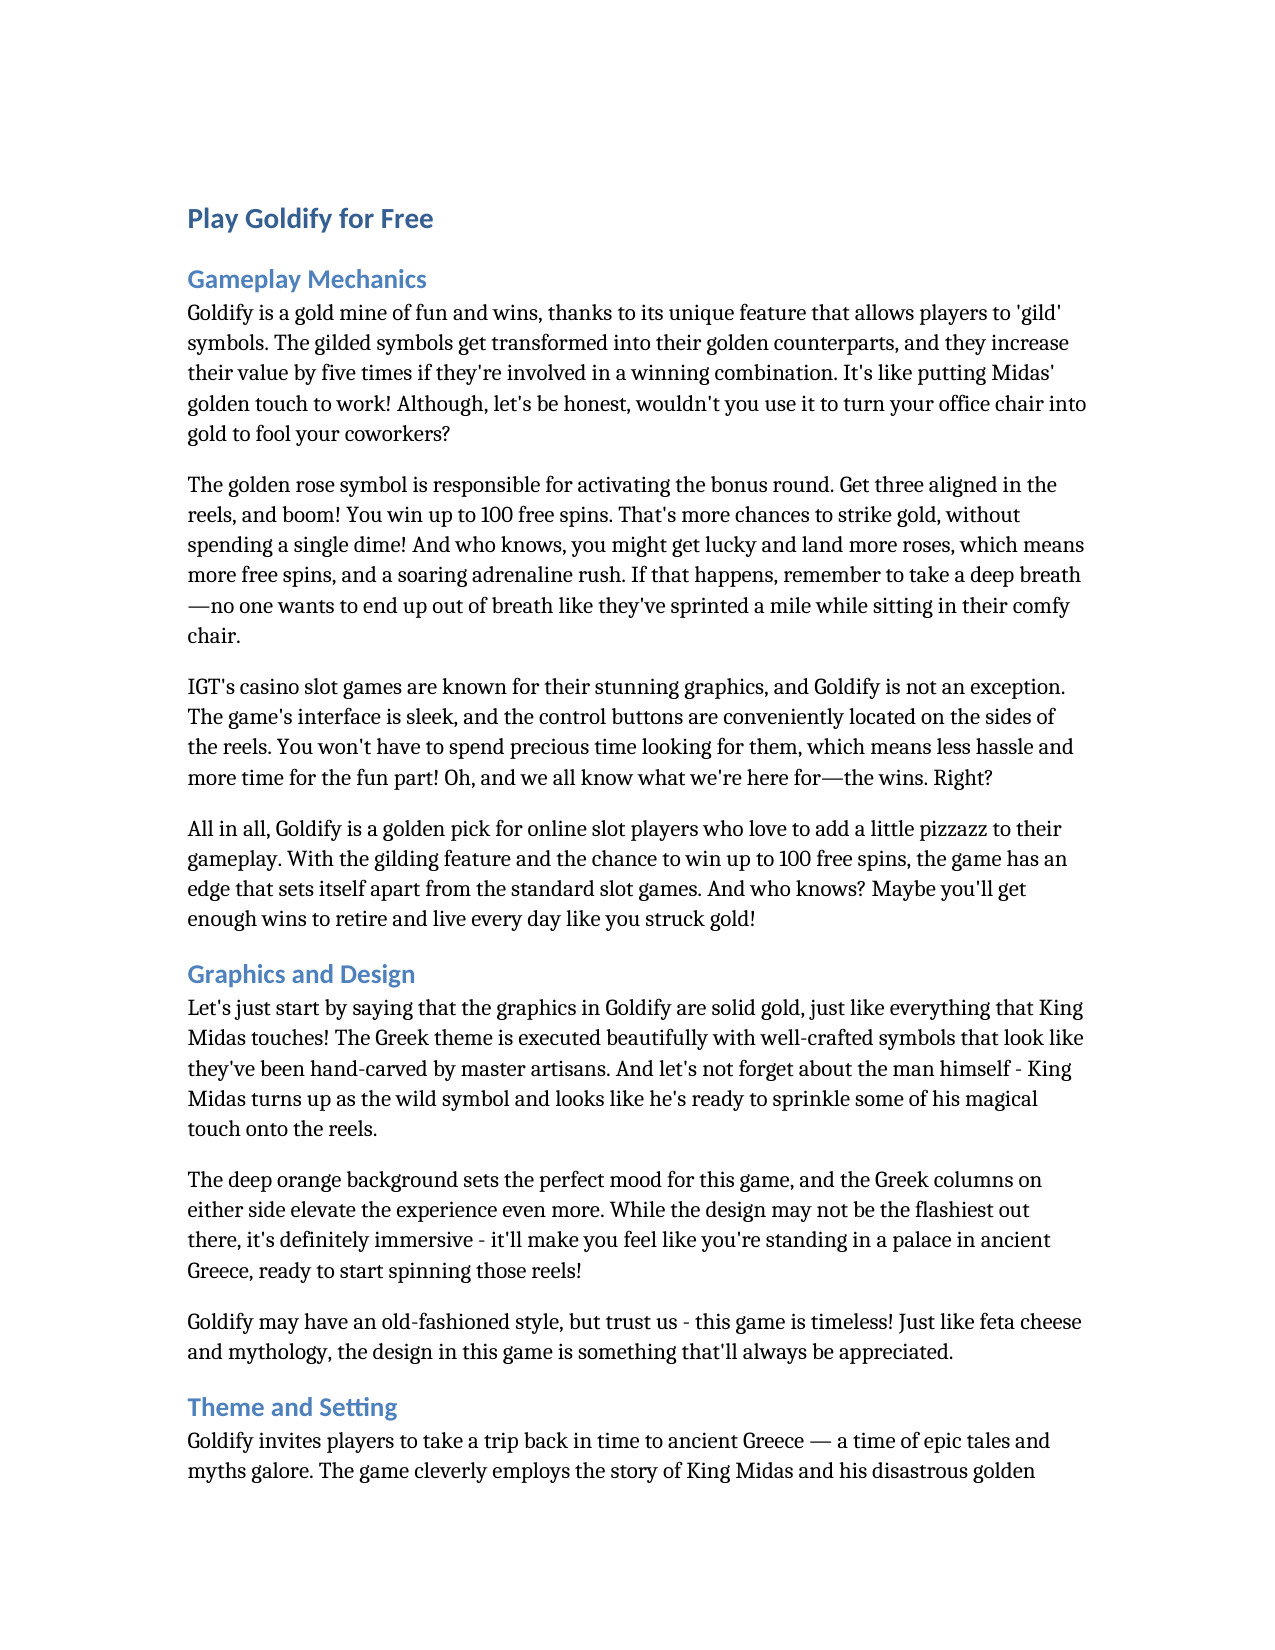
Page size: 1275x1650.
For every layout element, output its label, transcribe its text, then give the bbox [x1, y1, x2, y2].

text IGT's casino slot games are known for their stunning graphics, and Goldify is not an exception. The game's interface is sleek, and the control buttons are conveniently located on the sides of the reels. You won't have to spend precious time looking for them, which means less hassle and more time for the fun part! Oh, and we all know what we're here for—the wins. Right? [187, 674, 1087, 791]
text Let's just start by saying that the graphics in Goldify are solid gold, just like everything that King Midas touches! The Greek theme is executed beautifully with well-crafted symbols that look like they've been hand-carved by master artisans. And let's not forget about the man himself - King Midas turns up as the wild symbol and looks like he's ready to sprinkle some of his magical touch onto the reels. [187, 995, 1087, 1142]
subtitle Gameplay Mechanics [187, 262, 1087, 295]
text Goldify may have an old-fashioned style, but trust us - this game is timeless! Just like feta cheese and mythology, the design in this game is something that'll always be appreciated. [187, 1308, 1087, 1365]
text The golden rose symbol is responsible for activating the bonus round. Get three aligned in the reels, and boom! You win up to 100 free spins. That's more chances to strike gold, without spending a single dime! And who knows, you might get lucky and land more roses, which means more free spins, and a soaring adrenaline rush. If that happens, remember to take a deep breath—no one wants to end up out of breath like they've sprinted a mile while sitting in their comfy chair. [187, 472, 1087, 649]
subtitle Graphics and Design [187, 957, 1087, 990]
text The deep orange background sets the perfect mood for this game, and the Greek columns on either side elevate the experience even more. While the design may not be the flashiest out there, it's definitely immersive - it'll make you feel like you're standing in a palace in ancient Greece, ready to start spinning those reels! [187, 1167, 1087, 1284]
text Goldify is a gold mine of fun and wins, thanks to its unique feature that allows players to 'gild' symbols. The gilded symbols get transformed into their golden counterparts, and they increase their value by five times if they're involved in a winning combination. It's like putting Midas' golden touch to work! Although, let's be honest, wouldn't you use it to turn your office chair into gold to fool your coworkers? [187, 300, 1087, 447]
subtitle Theme and Setting [187, 1390, 1087, 1423]
subtitle Play Goldify for Free [187, 200, 1087, 236]
text All in all, Goldify is a golden pick for online slot players who love to add a little pizzazz to their gameplay. With the gilding feature and the chance to win up to 100 free spins, the game has an edge that sets itself apart from the standard slot games. And who knows? Maybe you'll get enough wins to retire and live every day like you struck gold! [187, 815, 1087, 932]
